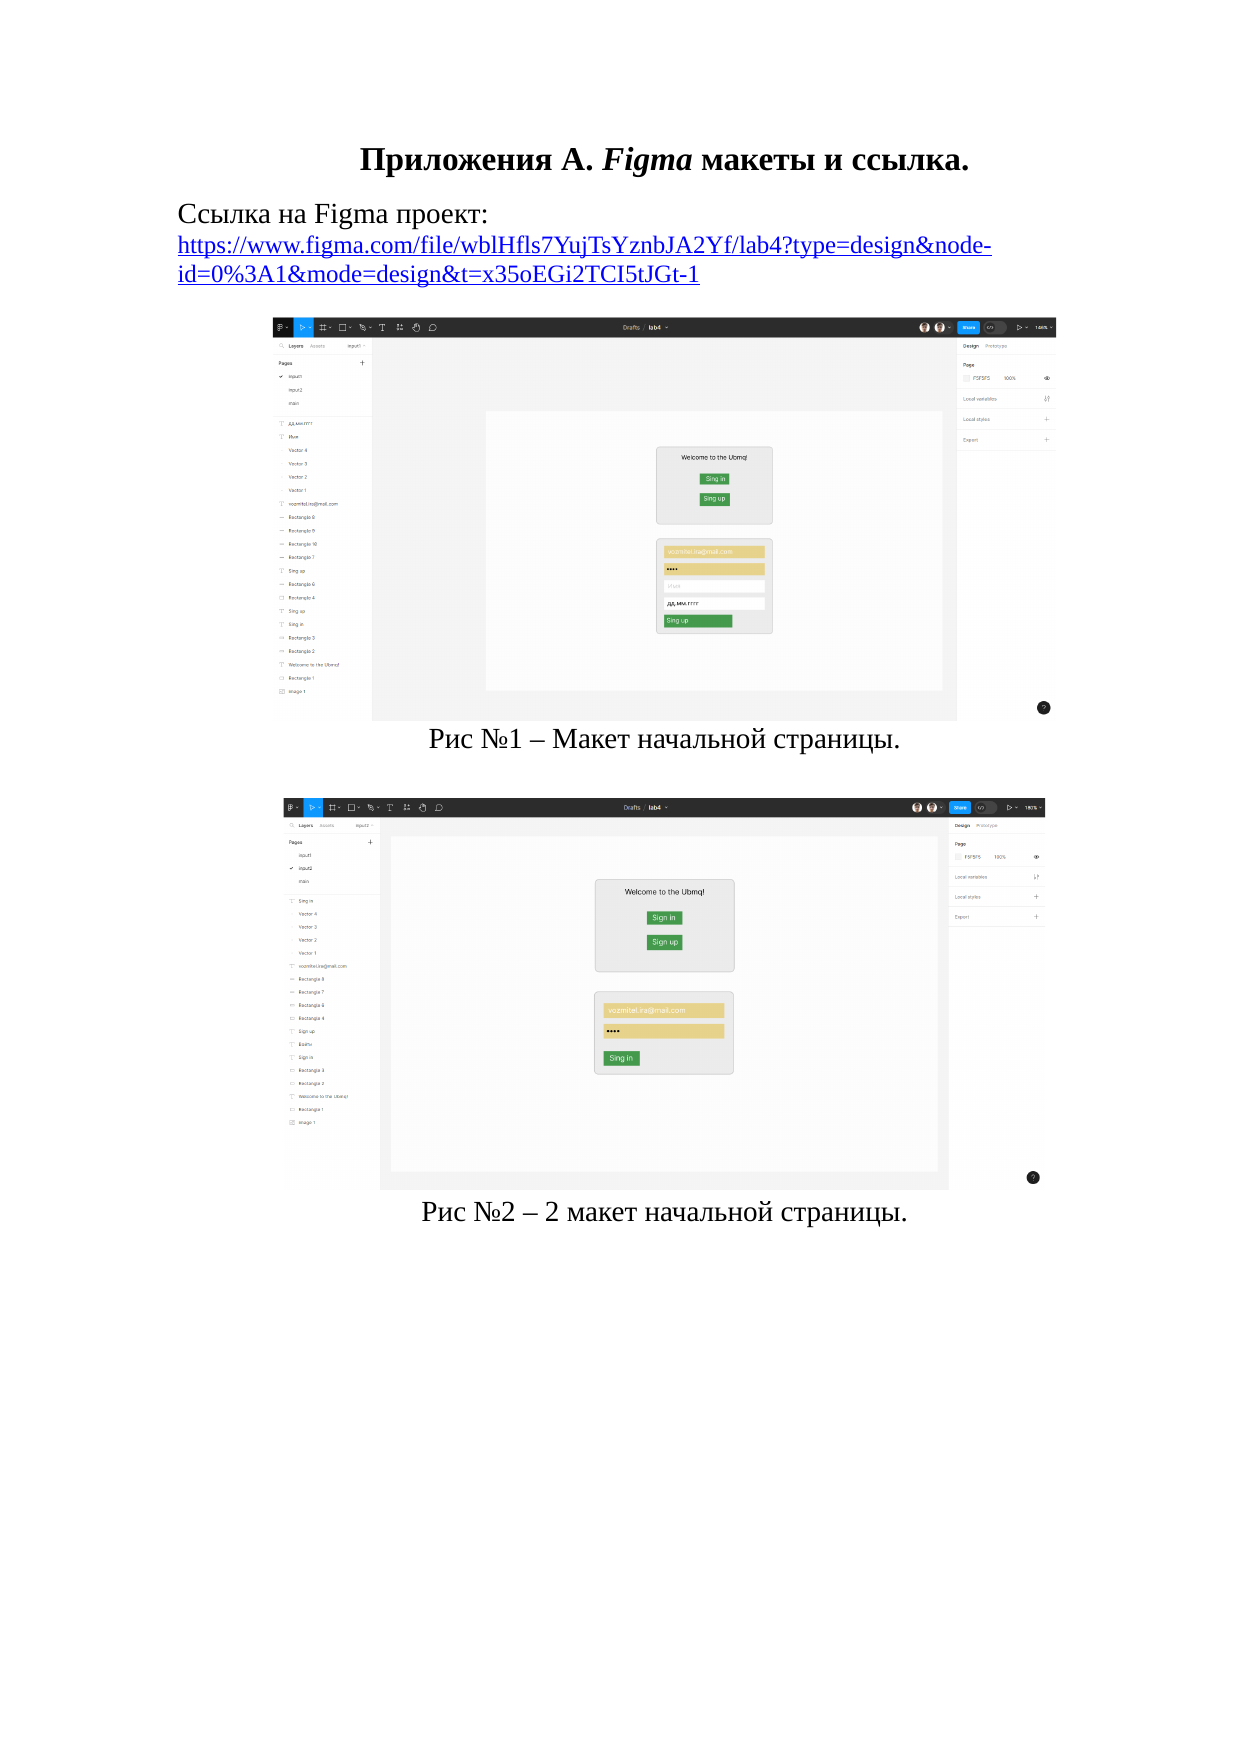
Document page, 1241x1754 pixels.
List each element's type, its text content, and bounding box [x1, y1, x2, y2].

text Ссылка на Figma проект: [177, 196, 1152, 230]
text https://www.figma.com/file/wblHfls7YujTsYznbJA2Yf/lab4?type=design&node-id=0%3A1&mode=design&t=x35oEGi2TCI5tJGt-1 [177, 230, 1152, 287]
picture [272, 316, 1057, 721]
picture [283, 798, 1046, 1190]
subtitle Приложения А. Figma макеты и ссылка. [177, 139, 1152, 177]
text Рис №1 – Макет начальной страницы. [177, 721, 1152, 754]
text Рис №2 – 2 макет начальной страницы. [177, 1194, 1152, 1228]
